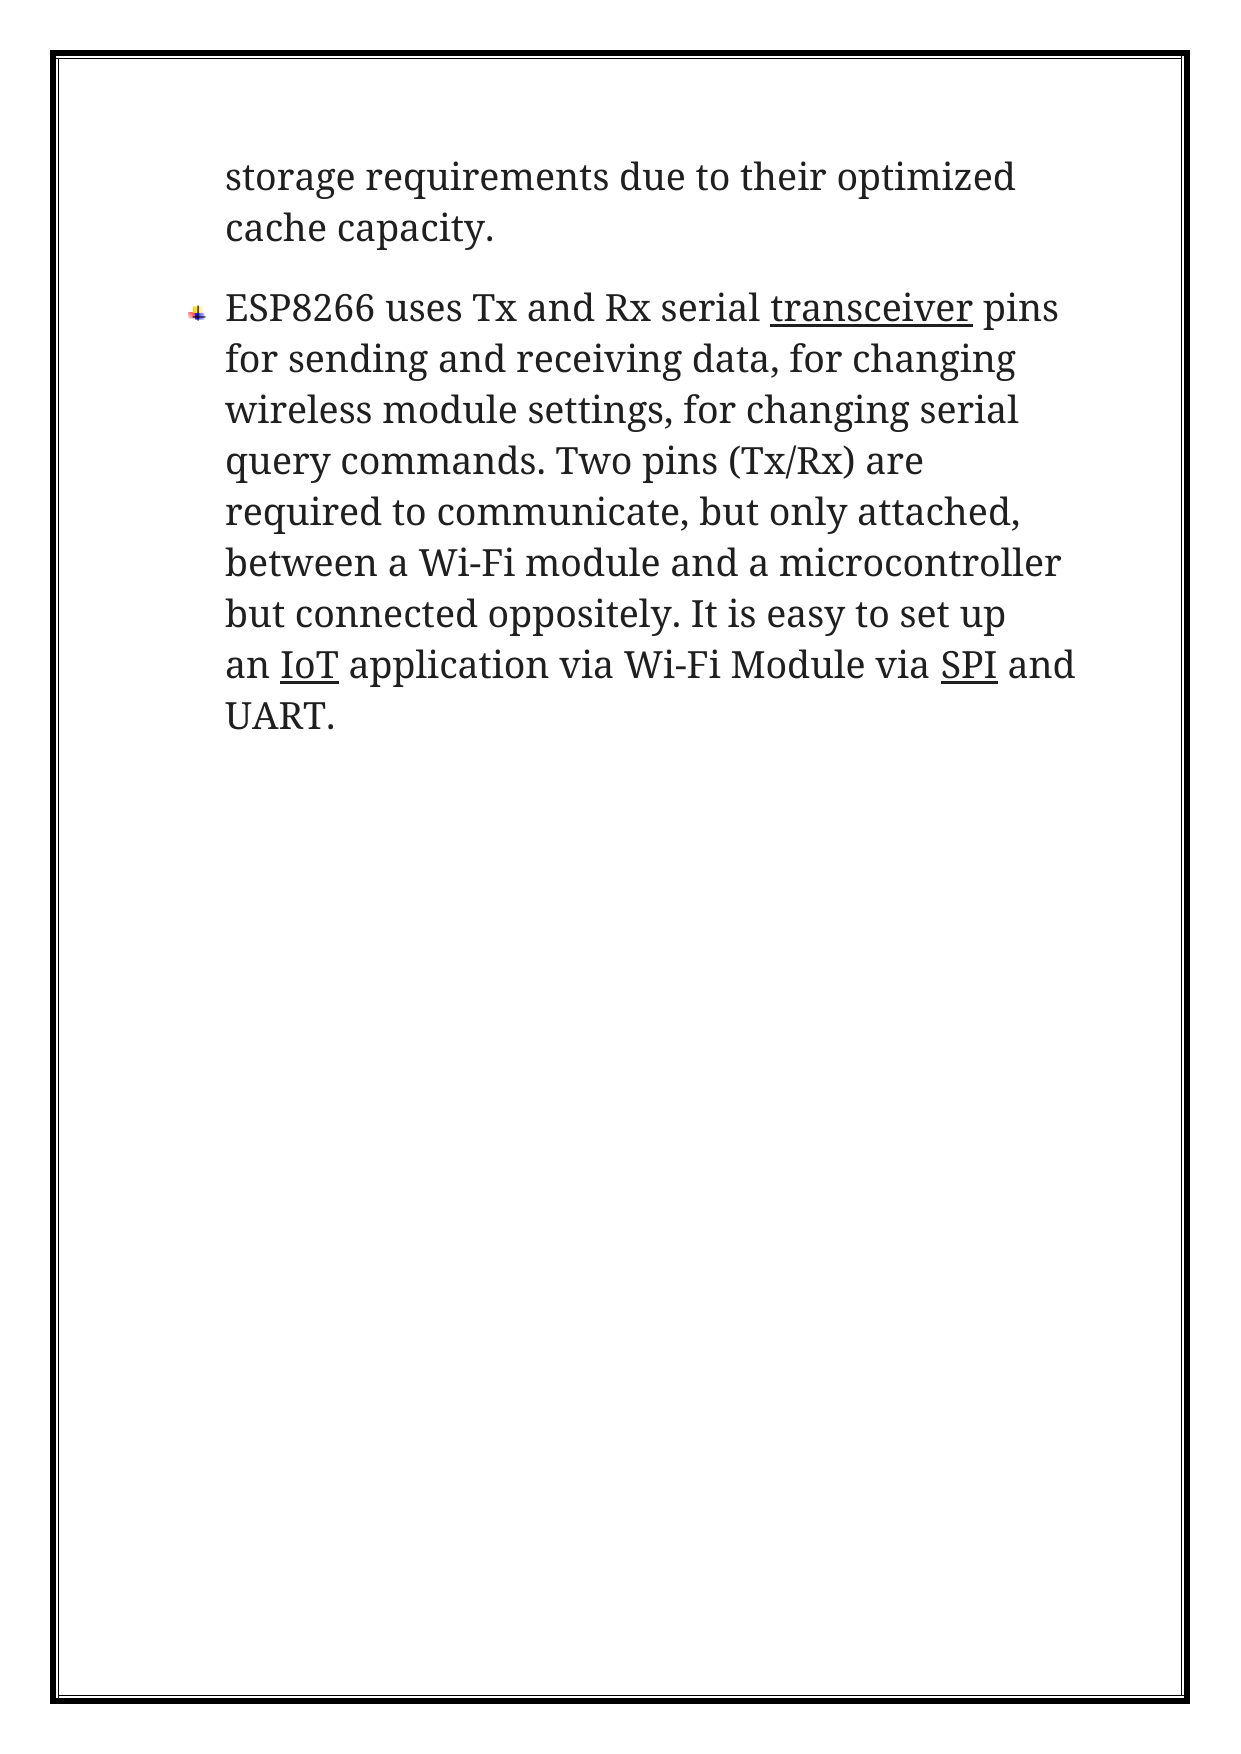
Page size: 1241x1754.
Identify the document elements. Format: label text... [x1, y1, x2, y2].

list ESP8266 uses Tx and Rx serial transceiver pins for sending and receiving data, for changing wireless module settings, for changing serial query commands. Two pins (Tx/Rx) are required to communicate, but only attached, between a Wi-Fi module and a microcontroller but connected oppositely. It is easy to set up an IoT application via Wi-Fi Module via SPI and UART. [187, 281, 1090, 740]
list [187, 150, 1090, 252]
picture [188, 304, 206, 321]
